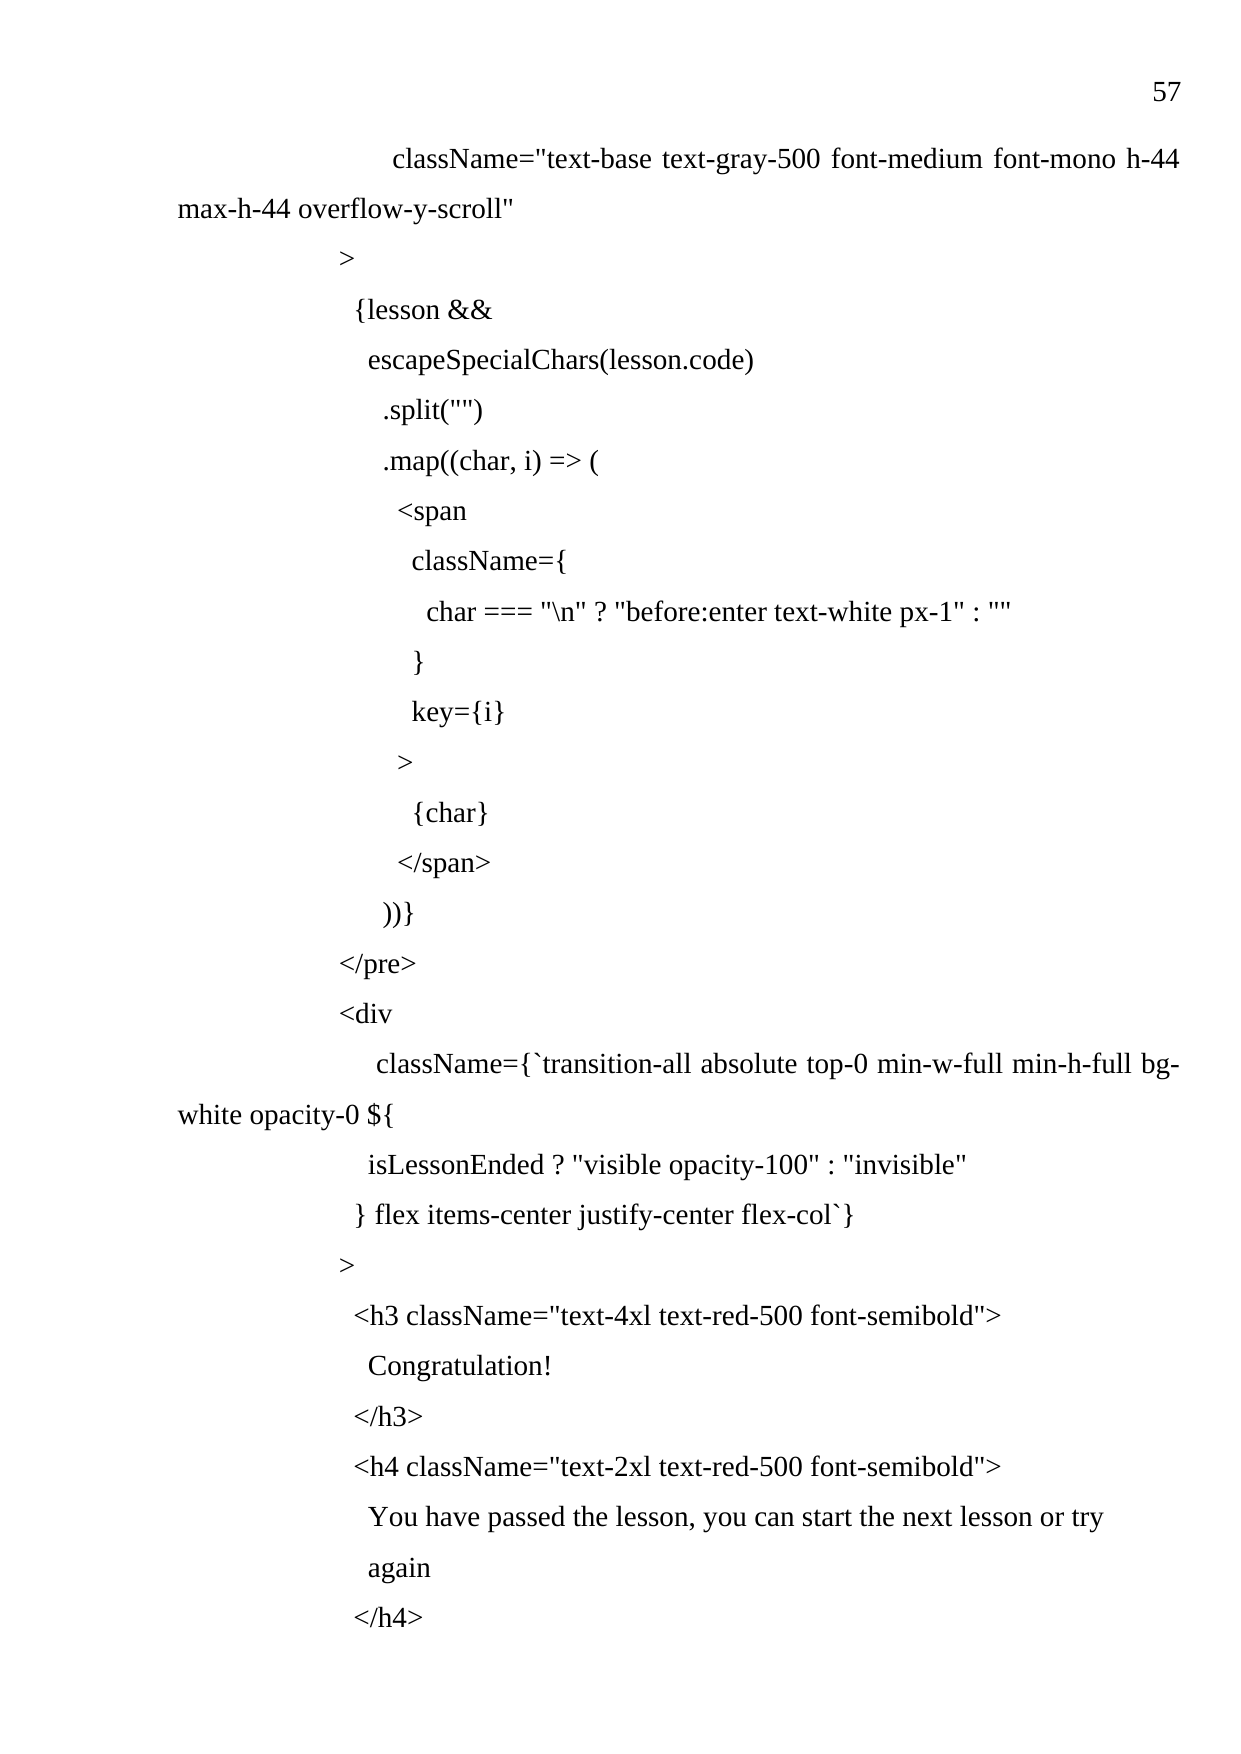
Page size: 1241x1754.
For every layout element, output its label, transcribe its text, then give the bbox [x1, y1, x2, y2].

text again [177, 1550, 1181, 1583]
text className="text-base text-gray-500 font-medium font-mono h-44 max-h-44 overflow-y-scroll" [177, 141, 1181, 225]
text {lesson && [177, 292, 1181, 325]
text .map((char, i) => ( [177, 443, 1181, 476]
text ))} [177, 896, 1181, 929]
text isLessonEnded ? "visible opacity-100" : "invisible" [177, 1147, 1181, 1181]
text key={i} [177, 694, 1181, 728]
text Congratulation! [177, 1348, 1181, 1382]
text escapeSpecialChars(lesson.code) [177, 342, 1181, 376]
text </h4> [177, 1600, 1181, 1633]
text .split("") [177, 392, 1181, 426]
text {char} [177, 795, 1181, 828]
text <span [177, 493, 1181, 527]
text </span> [177, 845, 1181, 879]
text > [177, 242, 1181, 275]
text <div [177, 996, 1181, 1030]
text <h4 className="text-2xl text-red-500 font-semibold"> [177, 1449, 1181, 1483]
text </pre> [177, 946, 1181, 979]
text You have passed the lesson, you can start the next lesson or try [177, 1499, 1181, 1533]
text className={`transition-all absolute top-0 min-w-full min-h-full bg-white opacity-0 ${ [177, 1047, 1181, 1130]
text char === "\n" ? "before:enter text-white px-1" : "" [177, 594, 1181, 627]
text > [177, 1248, 1181, 1281]
text className={ [177, 543, 1181, 577]
text </h3> [177, 1399, 1181, 1432]
text <h3 className="text-4xl text-red-500 font-semibold"> [177, 1298, 1181, 1332]
text } flex items-center justify-center flex-col`} [177, 1197, 1181, 1231]
text } [177, 644, 1181, 678]
text > [177, 745, 1181, 778]
